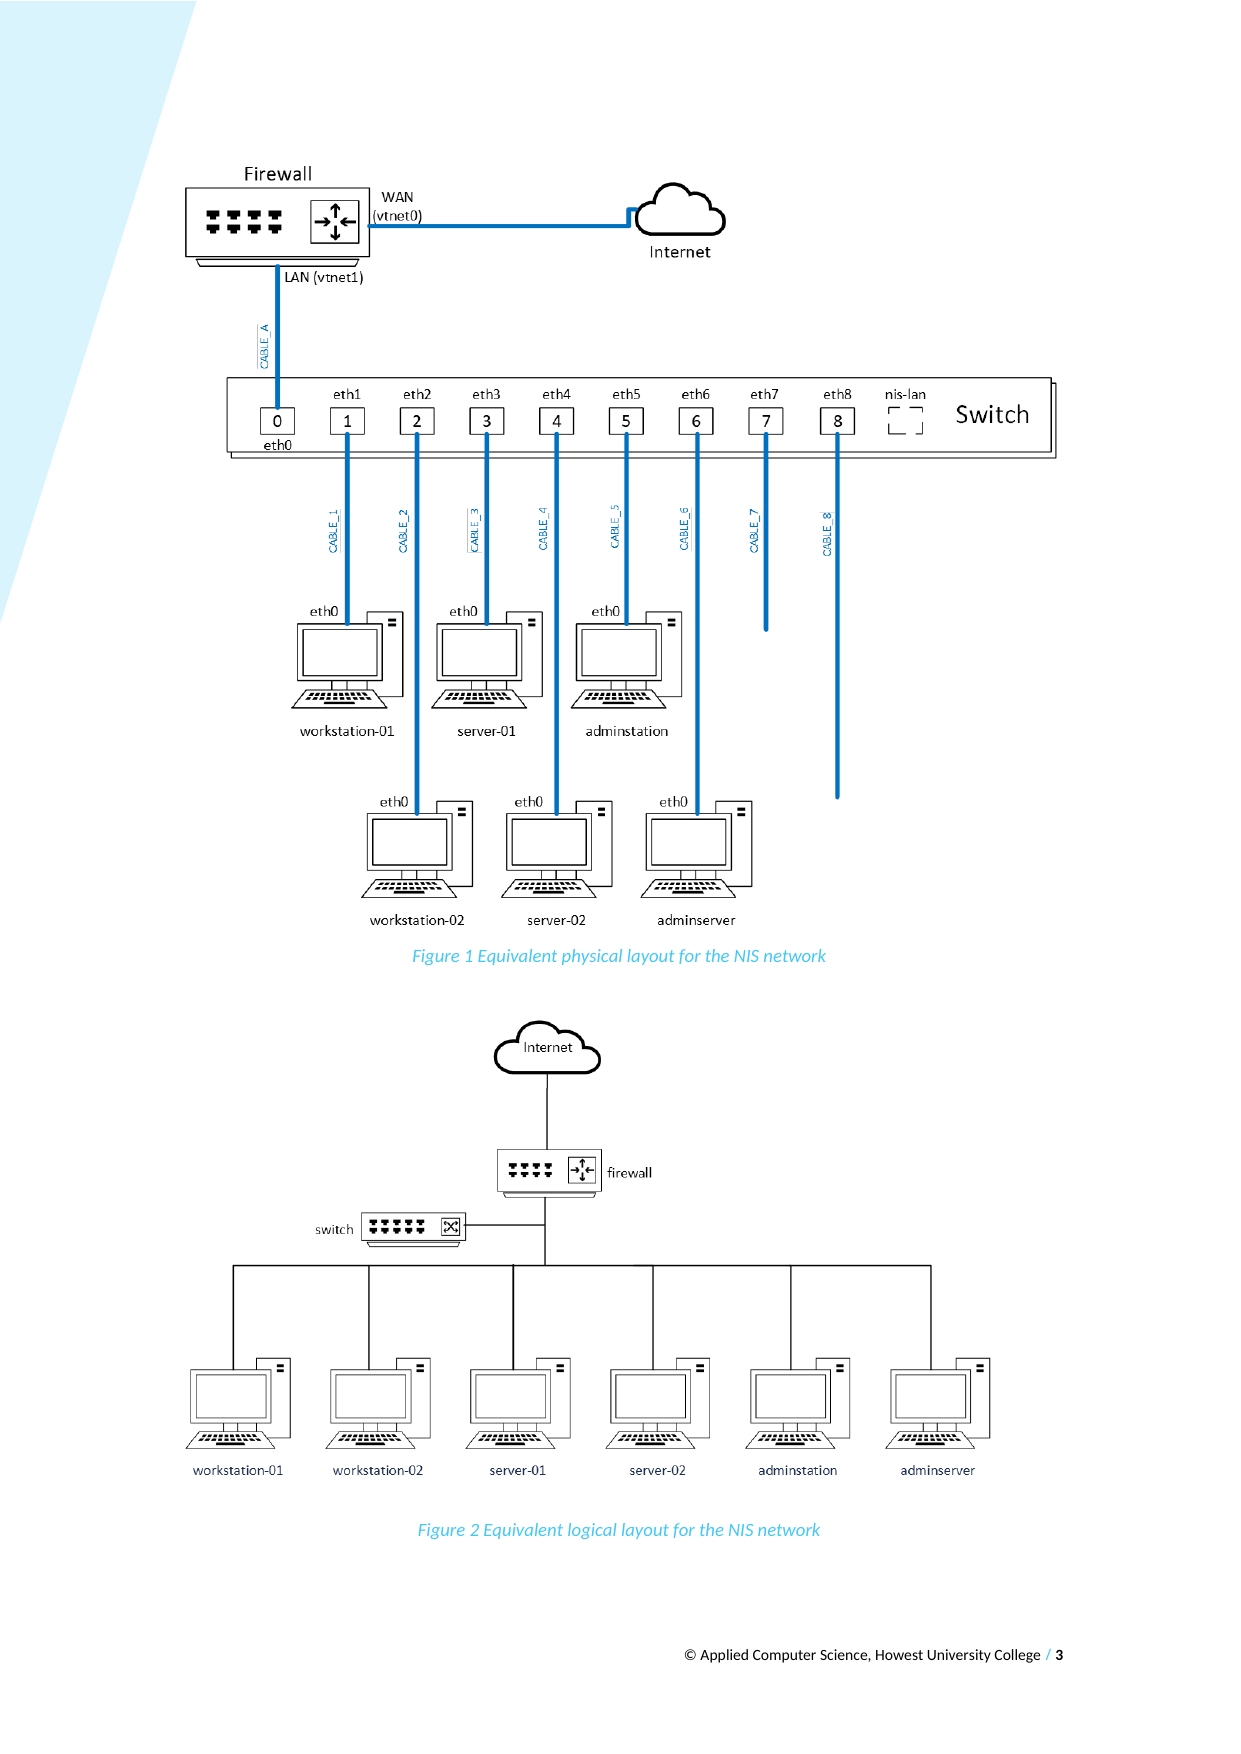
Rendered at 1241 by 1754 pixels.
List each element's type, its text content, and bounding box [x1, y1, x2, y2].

picture [0, 1, 1179, 1493]
text Figure 2 Equivalent logical layout for the NIS network [177, 1518, 1063, 1541]
text Figure 1 Equivalent physical layout for the NIS network [177, 944, 1063, 967]
